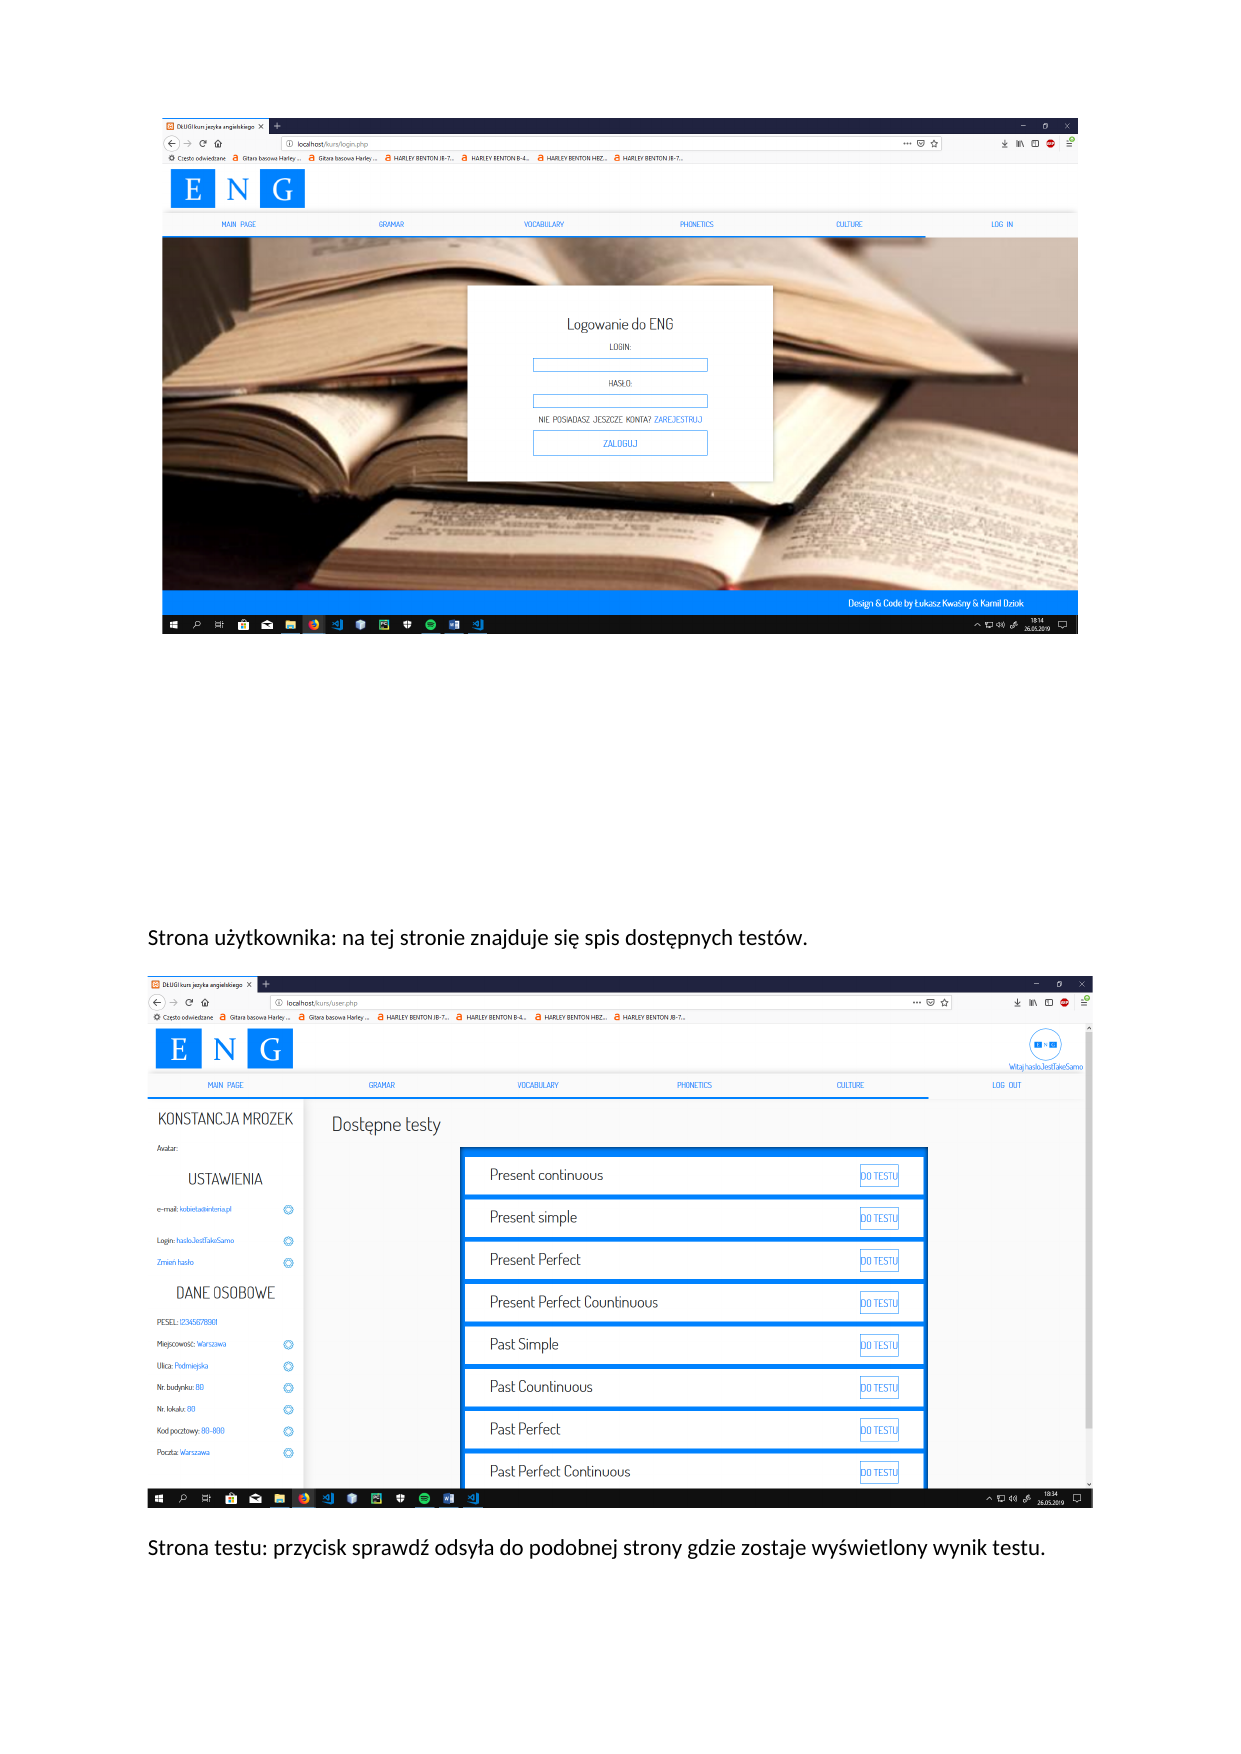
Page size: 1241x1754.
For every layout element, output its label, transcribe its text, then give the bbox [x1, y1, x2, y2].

text Strona testu: przycisk sprawdź odsyła do podobnej strony gdzie zostaje wyświetlony wynik testu. [148, 1533, 1093, 1561]
picture [162, 118, 1078, 634]
text Strona użytkownika: na tej stronie znajduje się spis dostępnych testów. [148, 923, 1093, 951]
picture [147, 976, 1093, 1508]
